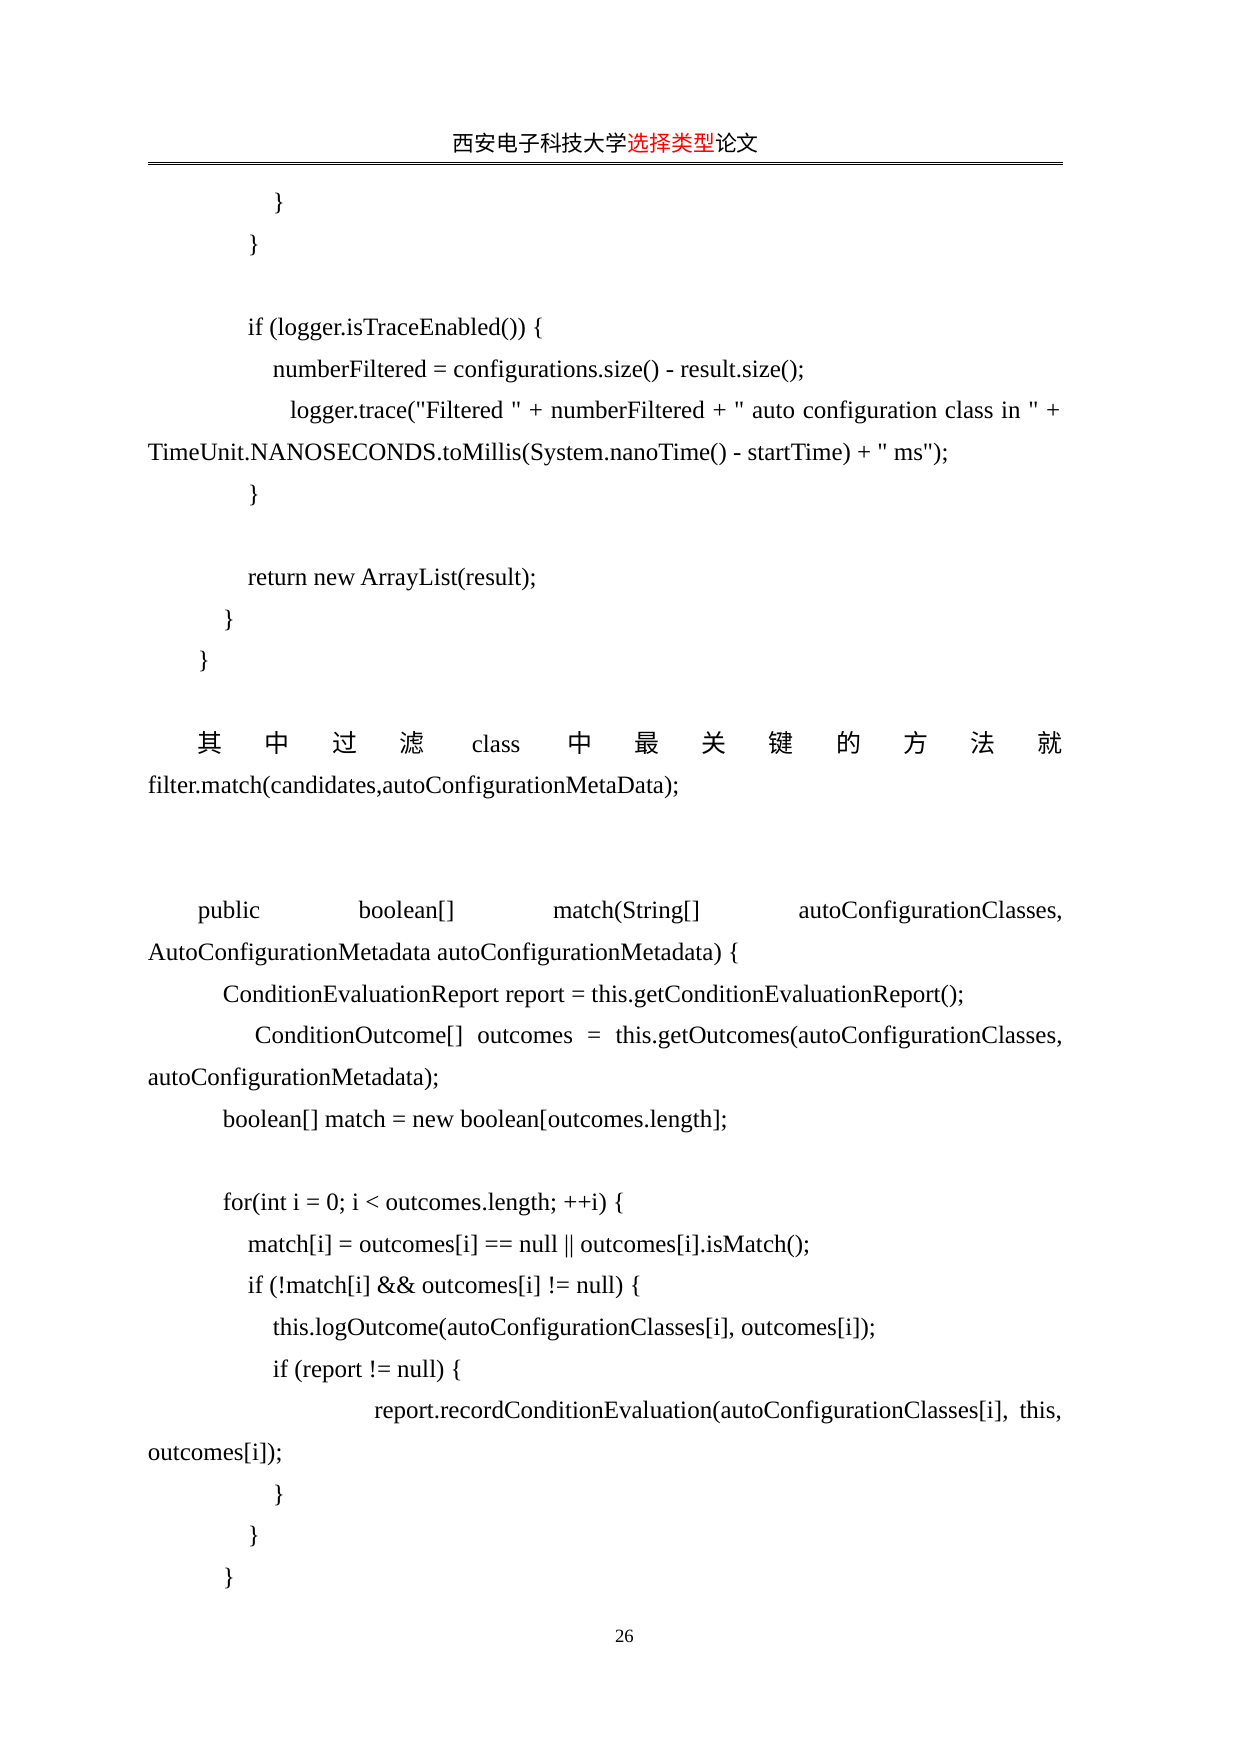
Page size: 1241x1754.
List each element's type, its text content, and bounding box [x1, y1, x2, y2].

text logger.trace("Filtered " + numberFiltered + " auto configuration class in " + TimeUnit.NANOSECONDS.toMillis(System.nanoTime() - startTime) + " ms"); [148, 386, 1063, 469]
text match[i] = outcomes[i] == null || outcomes[i].isMatch(); [148, 1219, 1063, 1261]
text } [148, 177, 1063, 219]
text numberFiltered = configurations.size() - result.size(); [148, 344, 1063, 386]
text if (!match[i] && outcomes[i] != null) { [148, 1261, 1063, 1302]
text ConditionOutcome[] outcomes = this.getOutcomes(autoConfigurationClasses, autoConfigurationMetadata); [148, 1011, 1063, 1094]
text } [148, 1511, 1063, 1552]
text ConditionEvaluationReport report = this.getConditionEvaluationReport(); [148, 969, 1063, 1011]
text } [148, 636, 1063, 677]
text } [148, 469, 1063, 511]
text } [148, 594, 1063, 636]
text } [148, 1469, 1063, 1511]
text if (logger.isTraceEnabled()) { [148, 302, 1063, 344]
text } [148, 1552, 1063, 1594]
text boolean[] match = new boolean[outcomes.length]; [148, 1094, 1063, 1136]
text if (report != null) { [148, 1344, 1063, 1386]
text 其中过滤class中最关键的方法就filter.match(candidates,autoConfigurationMetaData); [148, 719, 1063, 802]
text public boolean[] match(String[] autoConfigurationClasses, AutoConfigurationMetadata autoConfigurationMetadata) { [148, 886, 1063, 969]
text for(int i = 0; i < outcomes.length; ++i) { [148, 1177, 1063, 1219]
text return new ArrayList(result); [148, 552, 1063, 594]
text report.recordConditionEvaluation(autoConfigurationClasses[i], this, outcomes[i]); [148, 1386, 1063, 1469]
text } [148, 219, 1063, 261]
text this.logOutcome(autoConfigurationClasses[i], outcomes[i]); [148, 1302, 1063, 1344]
